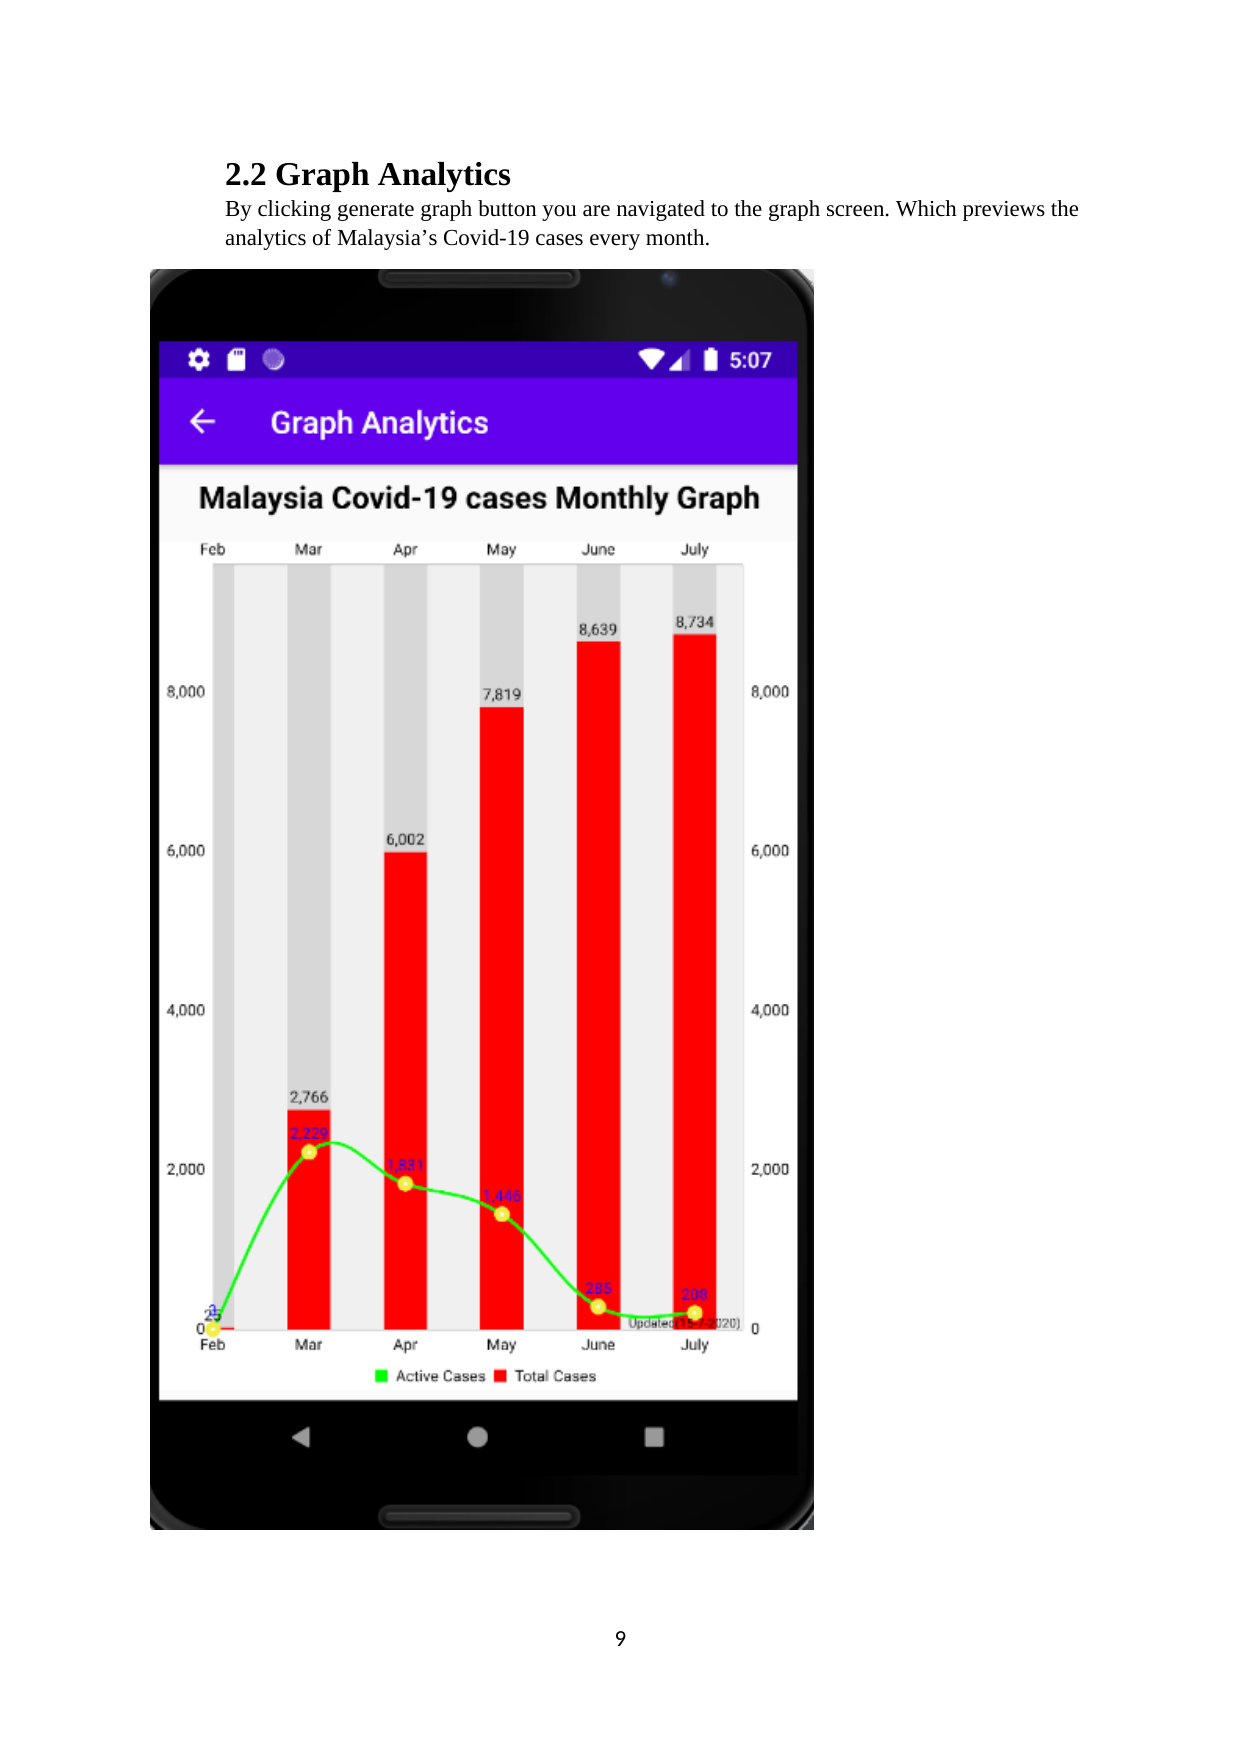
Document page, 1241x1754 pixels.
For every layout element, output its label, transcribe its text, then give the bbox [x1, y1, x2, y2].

text By clicking generate graph button you are navigated to the graph screen. Which previews the analytics of Malaysia’s Covid-19 cases every month. [225, 196, 1090, 250]
subtitle 2.2 Graph Analytics [225, 154, 1090, 192]
picture [150, 269, 814, 1530]
